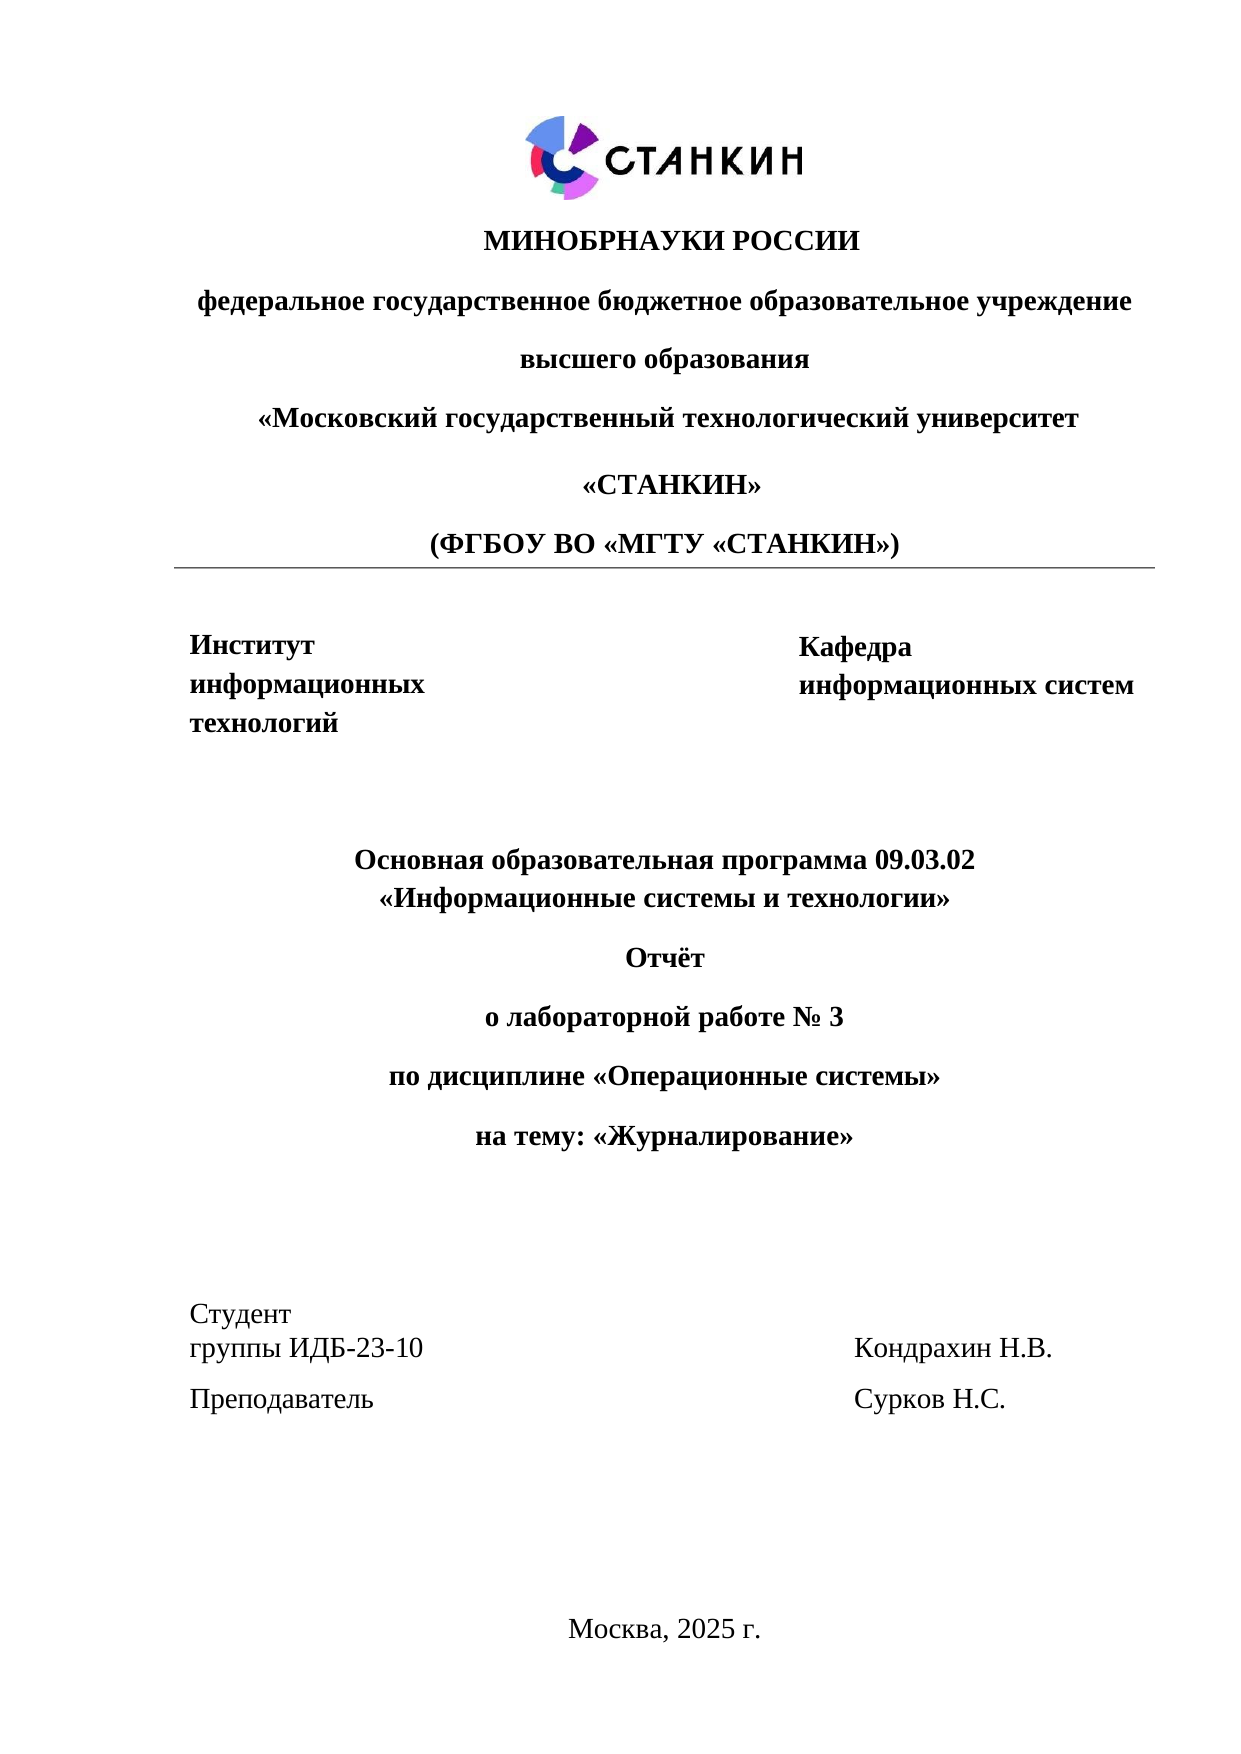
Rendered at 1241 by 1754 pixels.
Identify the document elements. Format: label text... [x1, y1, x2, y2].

text «Информационные системы и технологии» [177, 880, 1152, 914]
text по дисциплине «Операционные системы» [177, 1058, 1153, 1092]
table_header Кафедра информационных систем [613, 629, 1139, 738]
text федеральное государственное бюджетное образовательное учреждение высшего образования [177, 283, 1152, 375]
text Отчёт [177, 940, 1152, 973]
table_cell Преподаватель [184, 1374, 639, 1416]
table_header Институт информационных технологий [184, 629, 613, 738]
text Москва, 2025 г. [177, 1611, 1152, 1645]
text «СТАНКИН» [177, 467, 1166, 501]
picture [525, 116, 802, 200]
table_header Студент группы ИДБ-23-10 [184, 1298, 639, 1374]
text на тему: «Журналирование» [177, 1118, 1152, 1152]
table_cell Сурков Н.С. [639, 1374, 1089, 1416]
text о лабораторной работе № 3 [177, 999, 1152, 1033]
text Основная образовательная программа 09.03.02 [177, 842, 1152, 875]
text (ФГБОУ ВО «МГТУ «СТАНКИН») [177, 527, 1152, 560]
text МИНОБРНАУКИ РОССИИ [177, 223, 1166, 257]
table_header Кондрахин Н.В. [639, 1298, 1089, 1374]
text «Московский государственный технологический университет [177, 401, 1159, 434]
